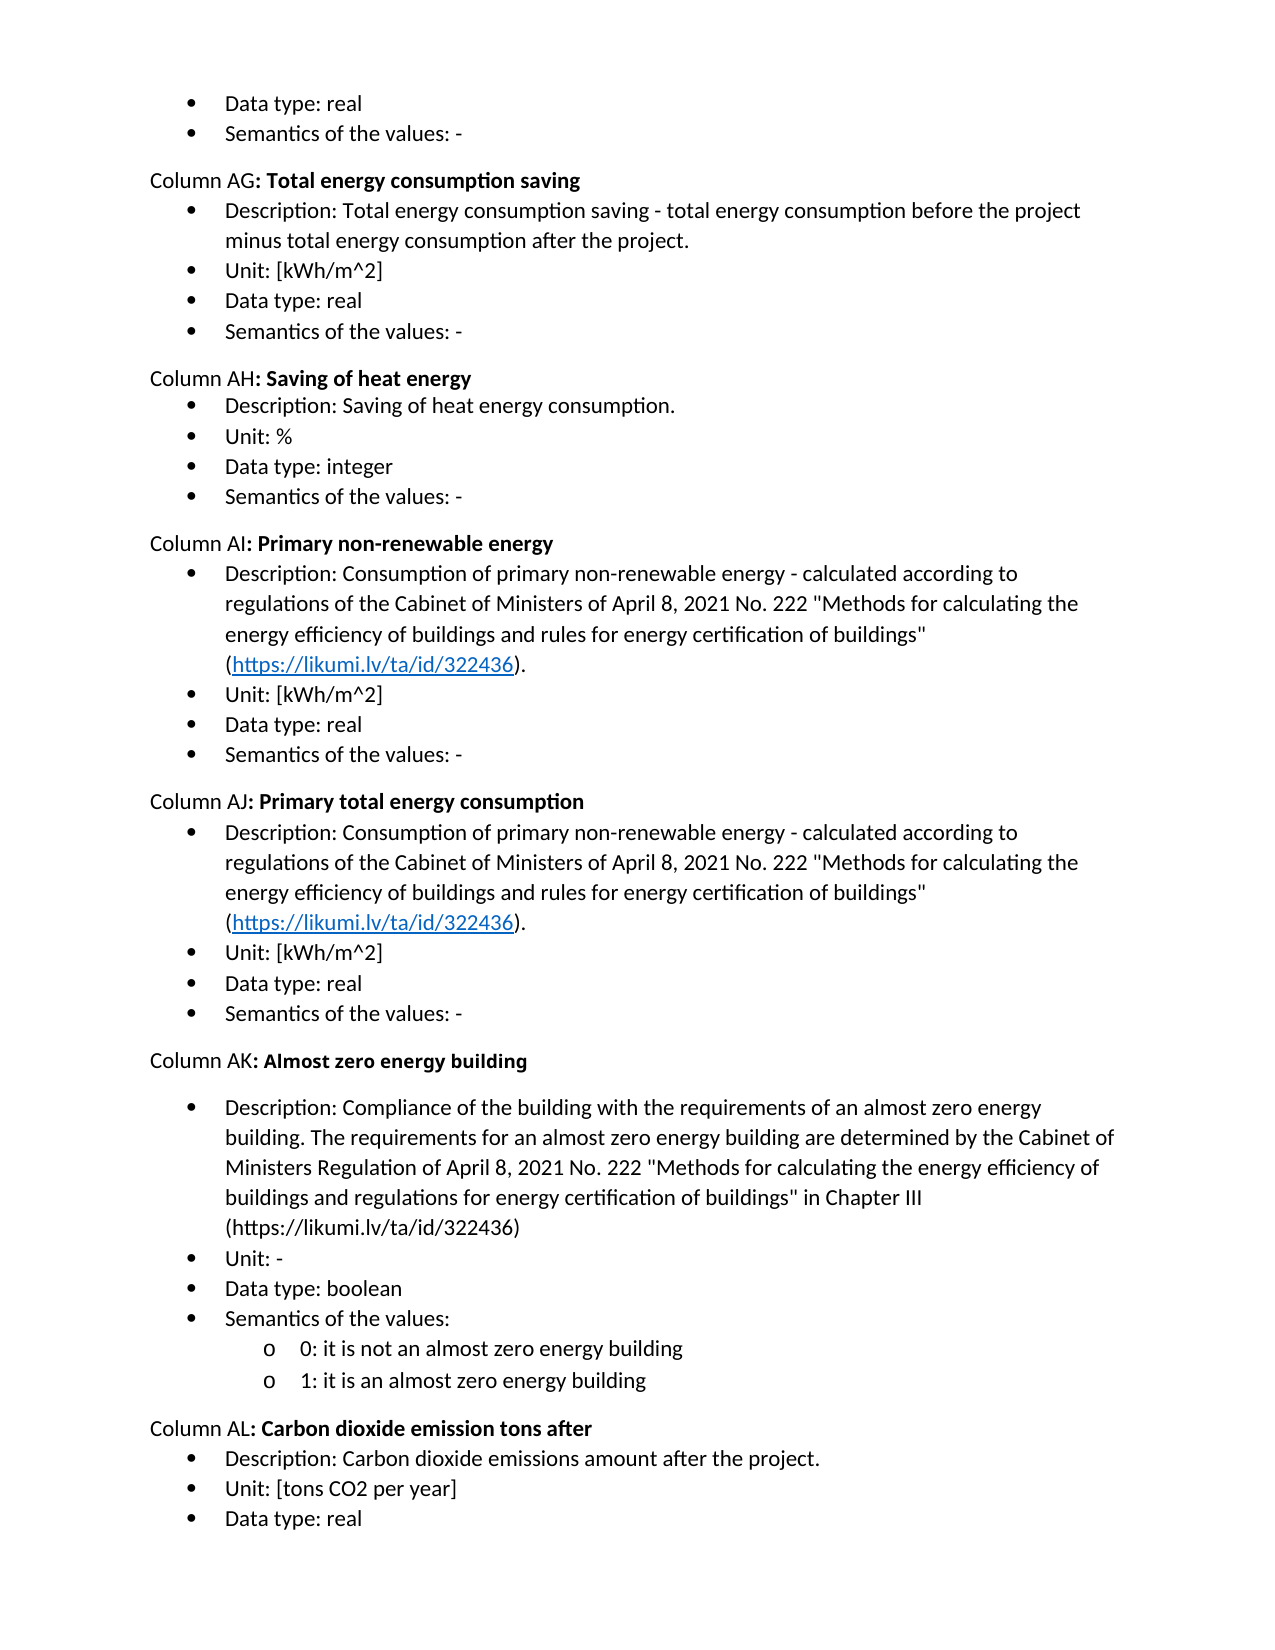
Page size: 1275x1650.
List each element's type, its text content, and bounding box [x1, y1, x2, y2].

list Description: Compliance of the building with the requirements of an almost zero energy building. The requirements for an almost zero energy building are determined by the Cabinet of Ministers Regulation of April 8, 2021 No. 222 "Methods for calculating the energy efficiency of buildings and regulations for energy certification of buildings" in Chapter III (https://likumi.lv/ta/id/322436) [187, 1093, 1125, 1242]
list Unit: [tons CO2 per year] [187, 1474, 1125, 1502]
list Unit: [kWh/m^2] [187, 256, 1125, 284]
text Column AL: Carbon dioxide emission tons after [150, 1414, 1125, 1442]
list Data type: real [187, 287, 1125, 314]
list Semantics of the values: [187, 1304, 1125, 1332]
list Data type: real [187, 89, 1125, 117]
list Semantics of the values: - [187, 999, 1125, 1027]
list Semantics of the values: - [187, 482, 1125, 510]
list Unit: [kWh/m^2] [187, 680, 1125, 708]
list Description: Consumption of primary non-renewable energy - calculated according to regulations of the Cabinet of Ministers of April 8, 2021 No. 222 "Methods for calculating the energy efficiency of buildings and rules for energy certification of buildings" (https://likumi.lv/ta/id/322436). [187, 559, 1125, 678]
list Description: Saving of heat energy consumption. [187, 392, 1125, 420]
list Semantics of the values: - [187, 741, 1125, 769]
list Data type: real [187, 969, 1125, 997]
list Description: Total energy consumption saving - total energy consumption before the project minus total energy consumption after the project. [187, 196, 1125, 254]
list Data type: integer [187, 452, 1125, 480]
text Column AG: Total energy consumption saving [150, 166, 1125, 194]
text Column AI: Primary non-renewable energy [150, 529, 1125, 557]
list Unit: % [187, 422, 1125, 450]
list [187, 1444, 1125, 1472]
list Unit: [kWh/m^2] [187, 938, 1125, 967]
text Column AK: Almost zero energy building [150, 1046, 1125, 1074]
list Unit: - [187, 1244, 1125, 1272]
list Description: Consumption of primary non-renewable energy - calculated according to regulations of the Cabinet of Ministers of April 8, 2021 No. 222 "Methods for calculating the energy efficiency of buildings and rules for energy certification of buildings" (https://likumi.lv/ta/id/322436). [187, 818, 1125, 936]
text Column AH: Saving of heat energy [150, 364, 1125, 392]
list Data type: real [187, 1504, 1125, 1533]
list 0: it is not an almost zero energy building [262, 1334, 1125, 1363]
list Semantics of the values: - [187, 317, 1125, 345]
text Column AJ: Primary total energy consumption [150, 787, 1125, 816]
list Data type: boolean [187, 1274, 1125, 1302]
list 1: it is an almost zero energy building [262, 1366, 1125, 1395]
list Data type: real [187, 710, 1125, 738]
list Semantics of the values: - [187, 119, 1125, 147]
